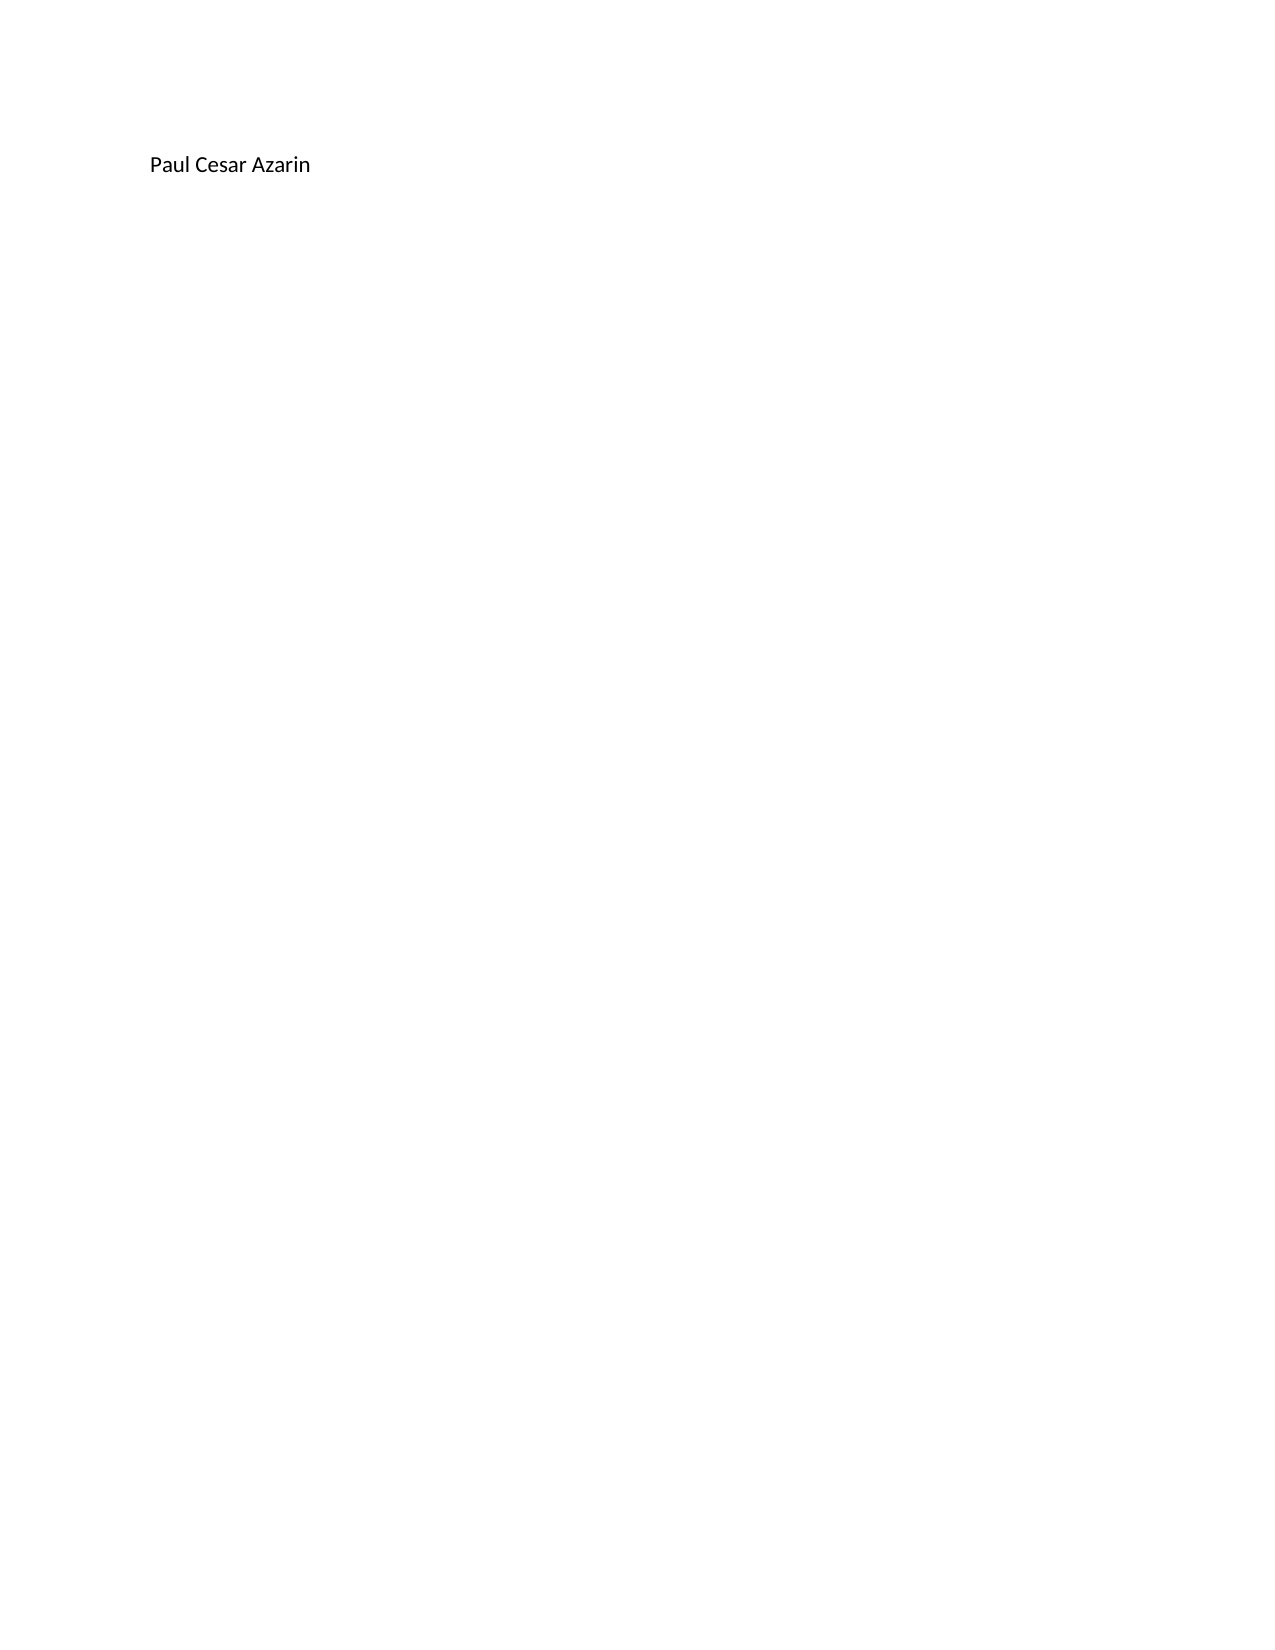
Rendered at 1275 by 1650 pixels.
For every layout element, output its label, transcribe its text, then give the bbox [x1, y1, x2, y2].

text Paul Cesar Azarin [150, 150, 1125, 178]
